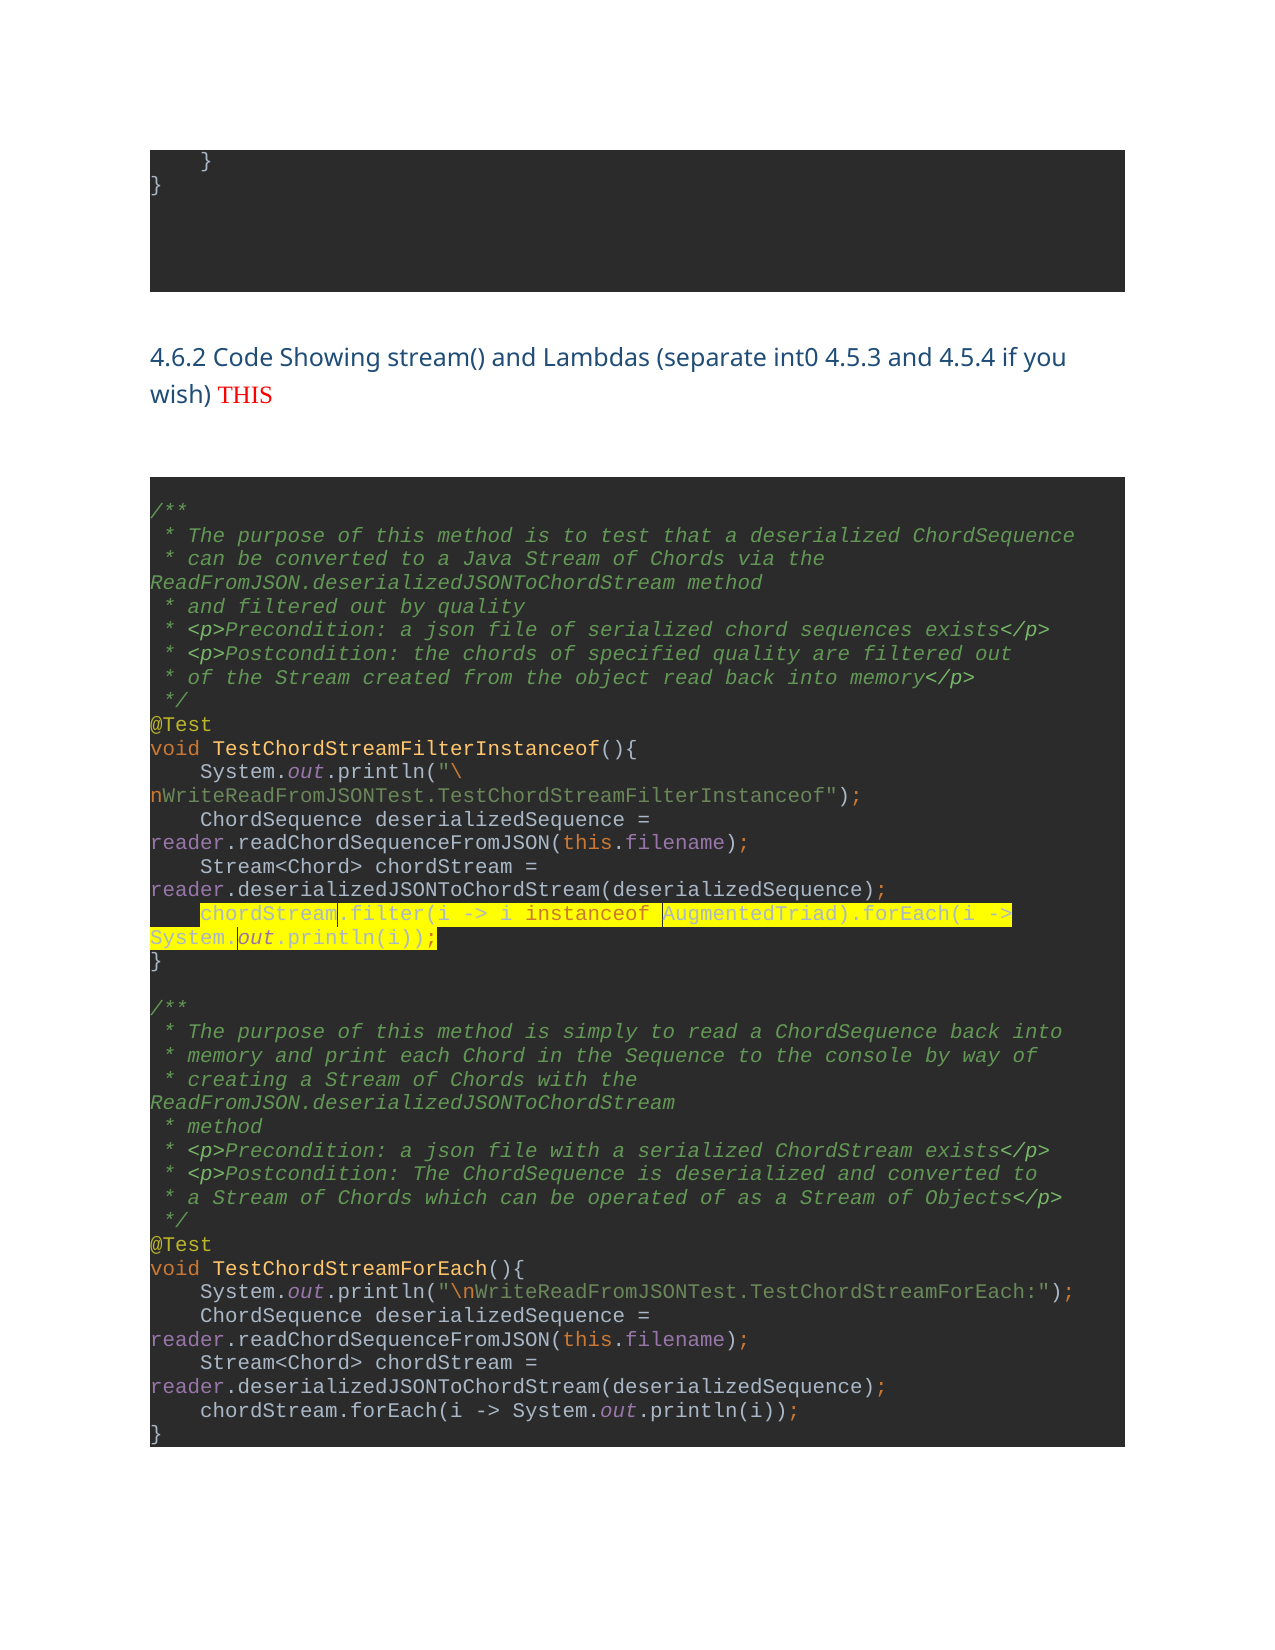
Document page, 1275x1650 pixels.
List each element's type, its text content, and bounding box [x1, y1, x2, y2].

text /** * The purpose of this method is to test that a deserialized ChordSequence * can be converted to a Java Stream of Chords via the ReadFromJSON.deserializedJSONToChordStream method * and filtered out by quality * <p>Precondition: a json file of serialized chord sequences exists</p> * <p>Postcondition: the chords of specified quality are filtered out * of the Stream created from the object read back into memory</p> */ @Test void TestChordStreamFilterInstanceof(){ System.out.println("\nWriteReadFromJSONTest.TestChordStreamFilterInstanceof"); ChordSequence deserializedSequence = reader.readChordSequenceFromJSON(this.filename); Stream<Chord> chordStream = reader.deserializedJSONToChordStream(deserializedSequence); chordStream.filter(i -> i instanceof AugmentedTriad).forEach(i -> System.out.println(i)); } /** * The purpose of this method is simply to read a ChordSequence back into * memory and print each Chord in the Sequence to the console by way of * creating a Stream of Chords with the ReadFromJSON.deserializedJSONToChordStream * method * <p>Precondition: a json file with a serialized ChordStream exists</p> * <p>Postcondition: The ChordSequence is deserialized and converted to * a Stream of Chords which can be operated of as a Stream of Objects</p> */ @Test void TestChordStreamForEach(){ System.out.println("\nWriteReadFromJSONTest.TestChordStreamForEach:"); ChordSequence deserializedSequence = reader.readChordSequenceFromJSON(this.filename); Stream<Chord> chordStream = reader.deserializedJSONToChordStream(deserializedSequence); chordStream.forEach(i -> System.out.println(i)); } [150, 477, 1125, 1447]
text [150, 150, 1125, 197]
text 4.6.2 Code Showing stream() and Lambdas (separate int0 4.5.3 and 4.5.4 if you wish) THIS [150, 339, 1125, 410]
